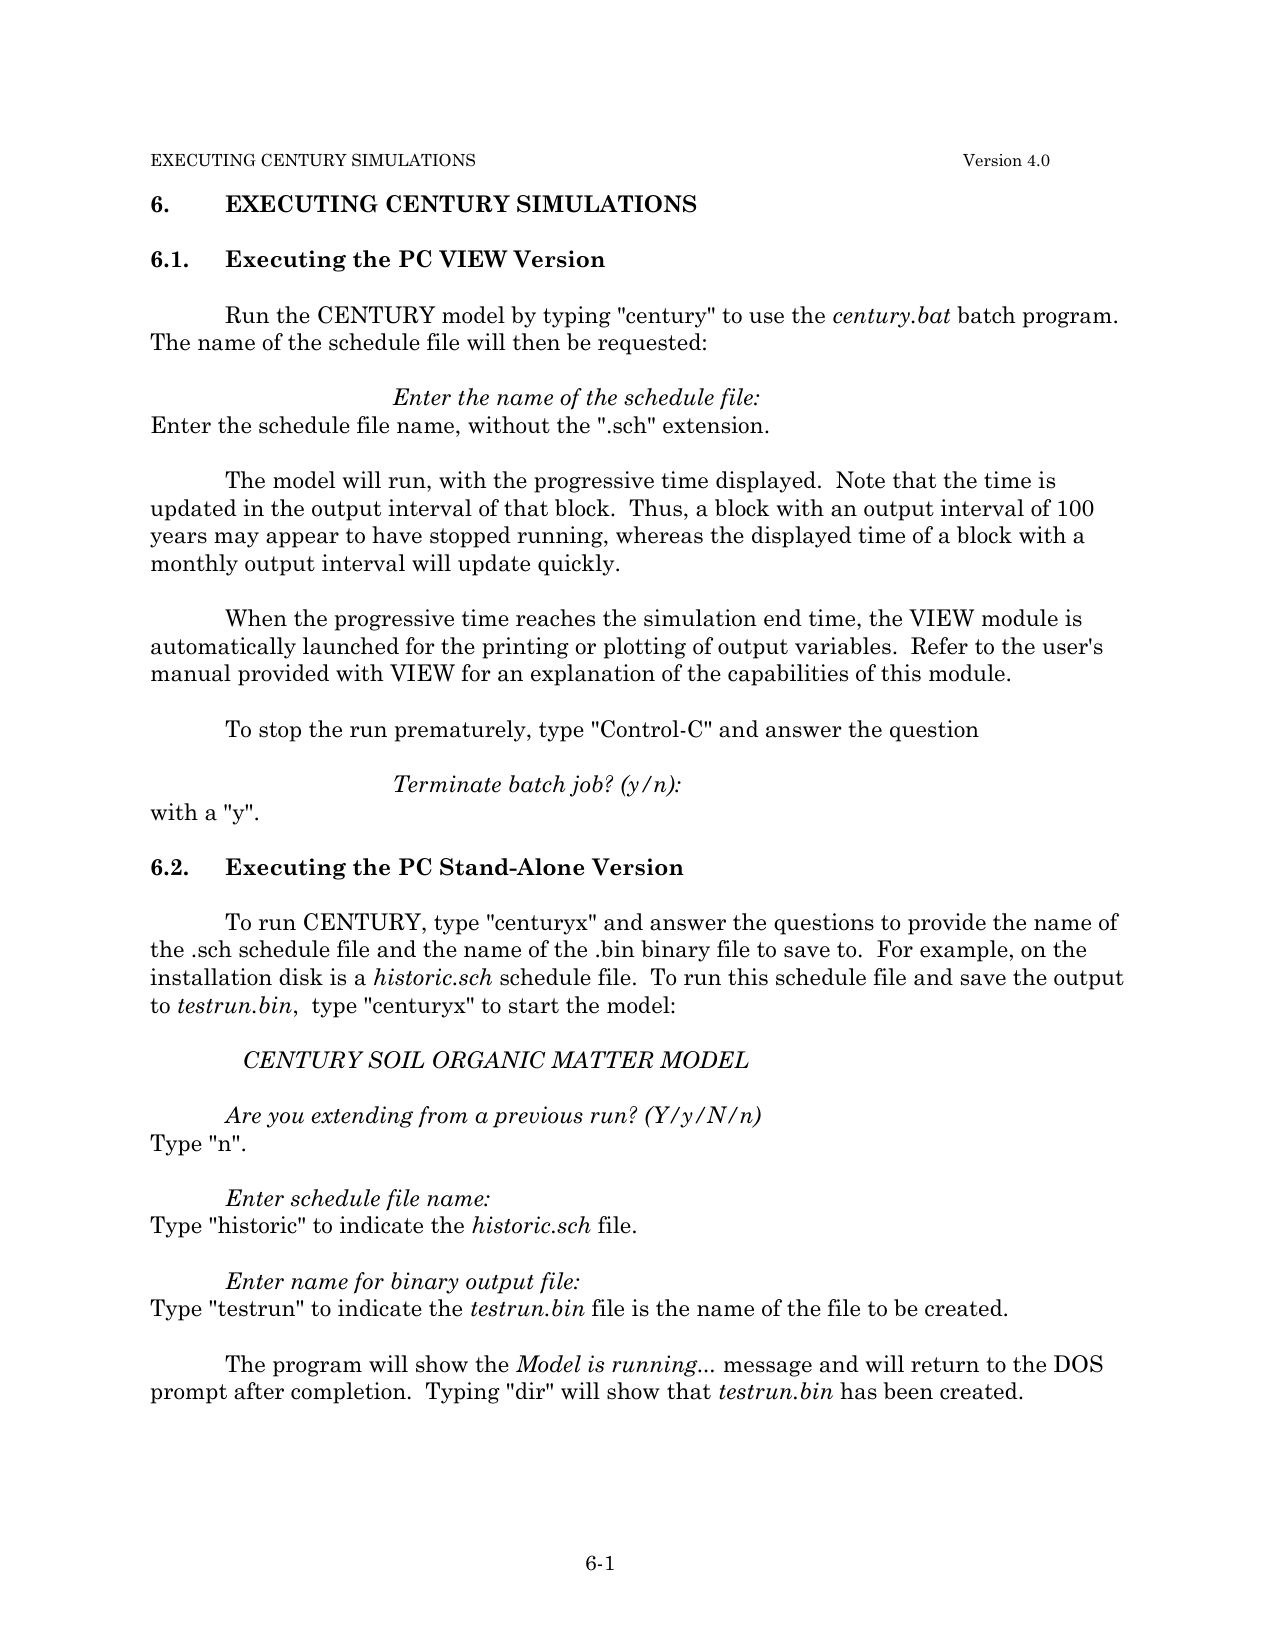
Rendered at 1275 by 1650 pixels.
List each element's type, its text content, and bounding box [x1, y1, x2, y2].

text with a "y". [150, 797, 1125, 825]
text Type "testrun" to indicate the testrun.bin file is the name of the file to be created. [150, 1294, 1125, 1322]
text 6. EXECUTING CENTURY SIMULATIONS [150, 190, 1125, 218]
text Enter schedule file name: [150, 1184, 1125, 1211]
text Are you extending from a previous run? (Y/y/N/n) [150, 1101, 1125, 1128]
text Enter the schedule file name, without the ".sch" extension. [150, 411, 1125, 438]
text The program will show the Model is running... message and will return to the DOS prompt after completion. Typing "dir" will show that testrun.bin has been created. [150, 1349, 1125, 1404]
text When the progressive time reaches the simulation end time, the VIEW module is automatically launched for the printing or plotting of output variables. Refer to the user's manual provided with VIEW for an explanation of the capabilities of this module. [150, 604, 1125, 687]
text Type "historic" to indicate the historic.sch file. [150, 1211, 1125, 1239]
text 6.1. Executing the PC VIEW Version [150, 245, 1125, 273]
text CENTURY SOIL ORGANIC MATTER MODEL [242, 1046, 1125, 1073]
text Run the CENTURY model by typing "century" to use the century.bat batch program. The name of the schedule file will then be requested: [150, 300, 1125, 356]
text Enter the name of the schedule file: [150, 383, 1125, 411]
text 6.2. Executing the PC Stand-Alone Version [150, 852, 1125, 880]
text The model will run, with the progressive time displayed. Note that the time is updated in the output interval of that block. Thus, a block with an output interval of 100 years may appear to have stopped running, whereas the displayed time of a block with a monthly output interval will update quickly. [150, 466, 1125, 576]
text To run CENTURY, type "centuryx" and answer the questions to provide the name of the .sch schedule file and the name of the .bin binary file to save to. For example, on the installation disk is a historic.sch schedule file. To run this schedule file and save the output to testrun.bin, type "centuryx" to start the model: [150, 908, 1125, 1018]
text Terminate batch job? (y/n): [150, 770, 1125, 797]
text Enter name for binary output file: [150, 1267, 1125, 1294]
text Type "n". [150, 1128, 1125, 1156]
text To stop the run prematurely, type "Control-C" and answer the question [150, 714, 1125, 742]
